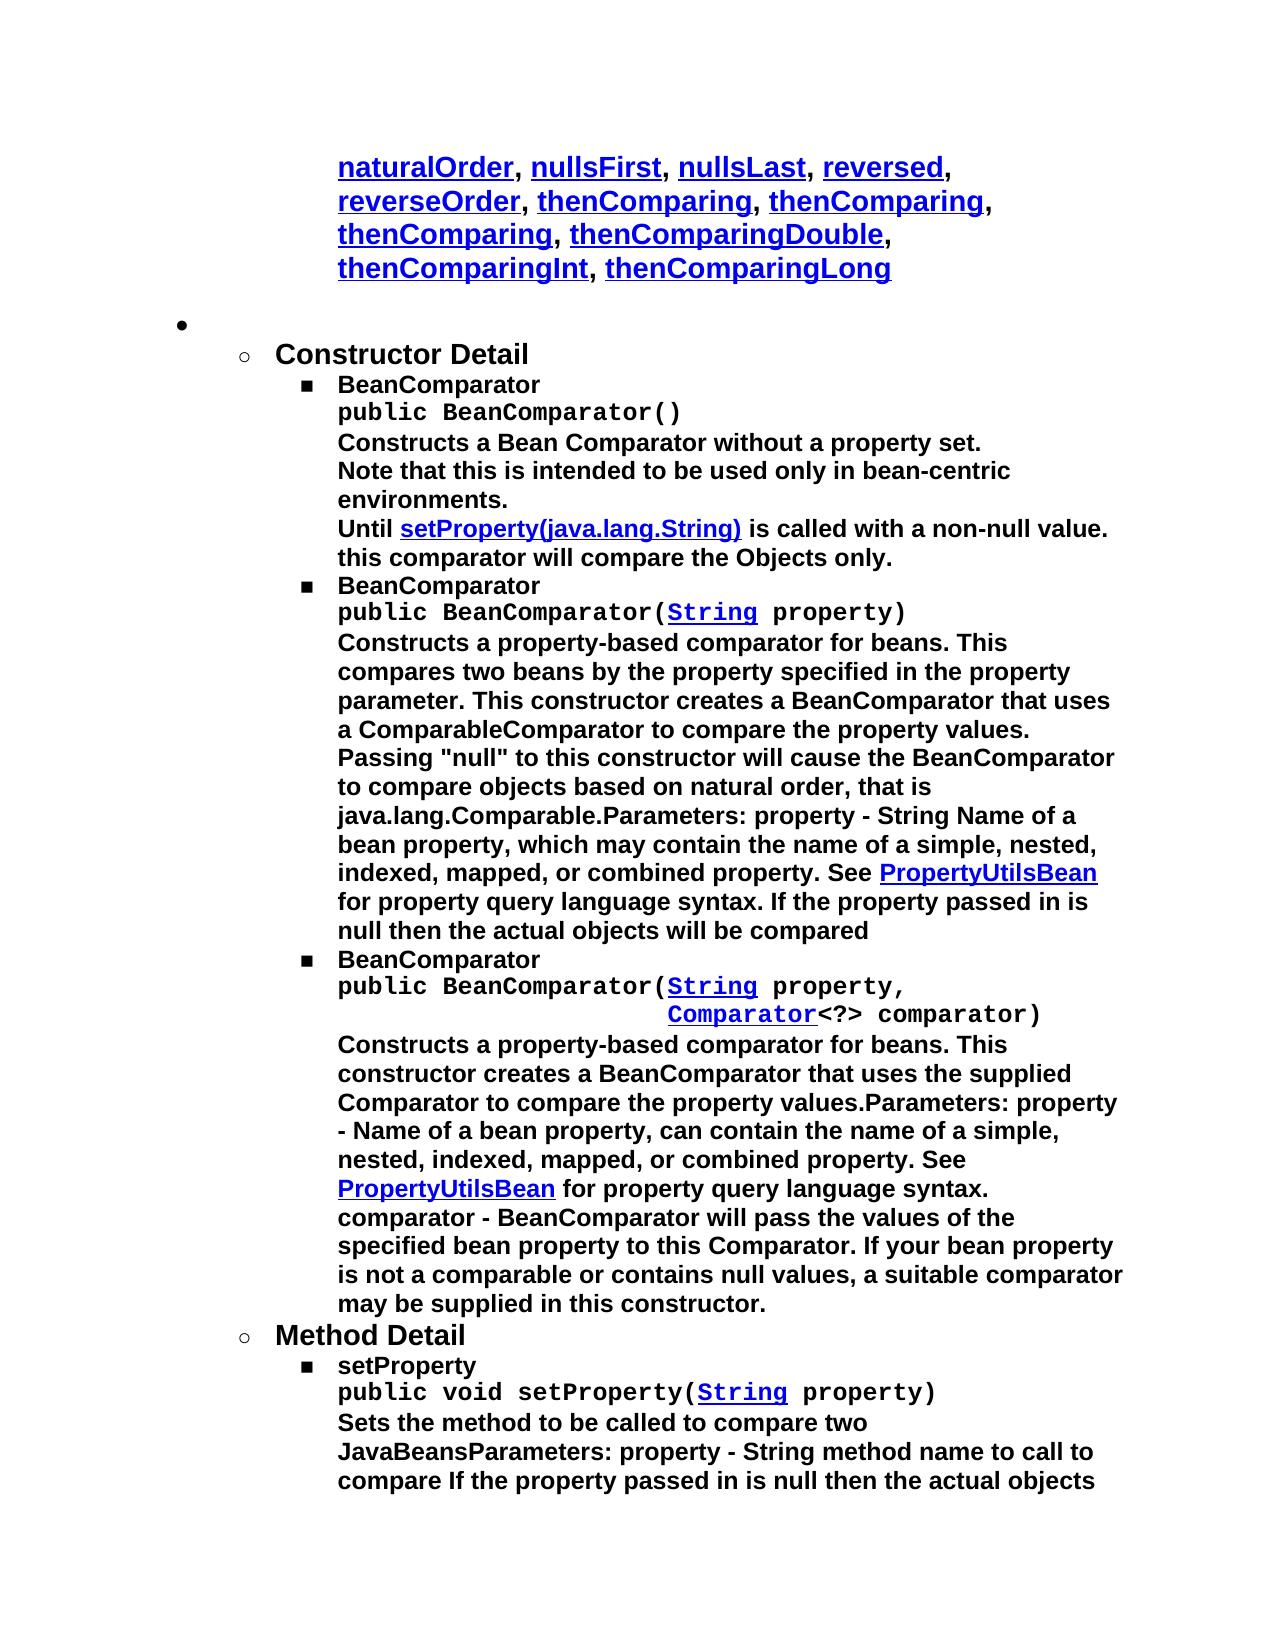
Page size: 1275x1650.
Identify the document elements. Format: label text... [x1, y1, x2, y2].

subtitle BeanComparator public BeanComparator(String property, Comparator<?> comparator) Constructs a property-based comparator for beans. This constructor creates a BeanComparator that uses the supplied Comparator to compare the property values.Parameters: property - Name of a bean property, can contain the name of a simple, nested, indexed, mapped, or combined property. See PropertyUtilsBean for property query language syntax. comparator - BeanComparator will pass the values of the specified bean property to this Comparator. If your bean property is not a comparable or contains null values, a suitable comparator may be supplied in this constructor. [300, 944, 1125, 1317]
subtitle Constructor Detail [237, 337, 1125, 370]
subtitle BeanComparator public BeanComparator() Constructs a Bean Comparator without a property set. Note that this is intended to be used only in bean-centric environments. Until setProperty(java.lang.String) is called with a non-null value. this comparator will compare the Objects only. [300, 370, 1125, 571]
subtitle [300, 150, 1125, 284]
subtitle Method Detail [237, 1317, 1125, 1351]
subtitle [300, 1351, 1125, 1494]
subtitle BeanComparator public BeanComparator(String property) Constructs a property-based comparator for beans. This compares two beans by the property specified in the property parameter. This constructor creates a BeanComparator that uses a ComparableComparator to compare the property values. Passing "null" to this constructor will cause the BeanComparator to compare objects based on natural order, that is java.lang.Comparable.Parameters: property - String Name of a bean property, which may contain the name of a simple, nested, indexed, mapped, or combined property. See PropertyUtilsBean for property query language syntax. If the property passed in is null then the actual objects will be compared [300, 571, 1125, 944]
